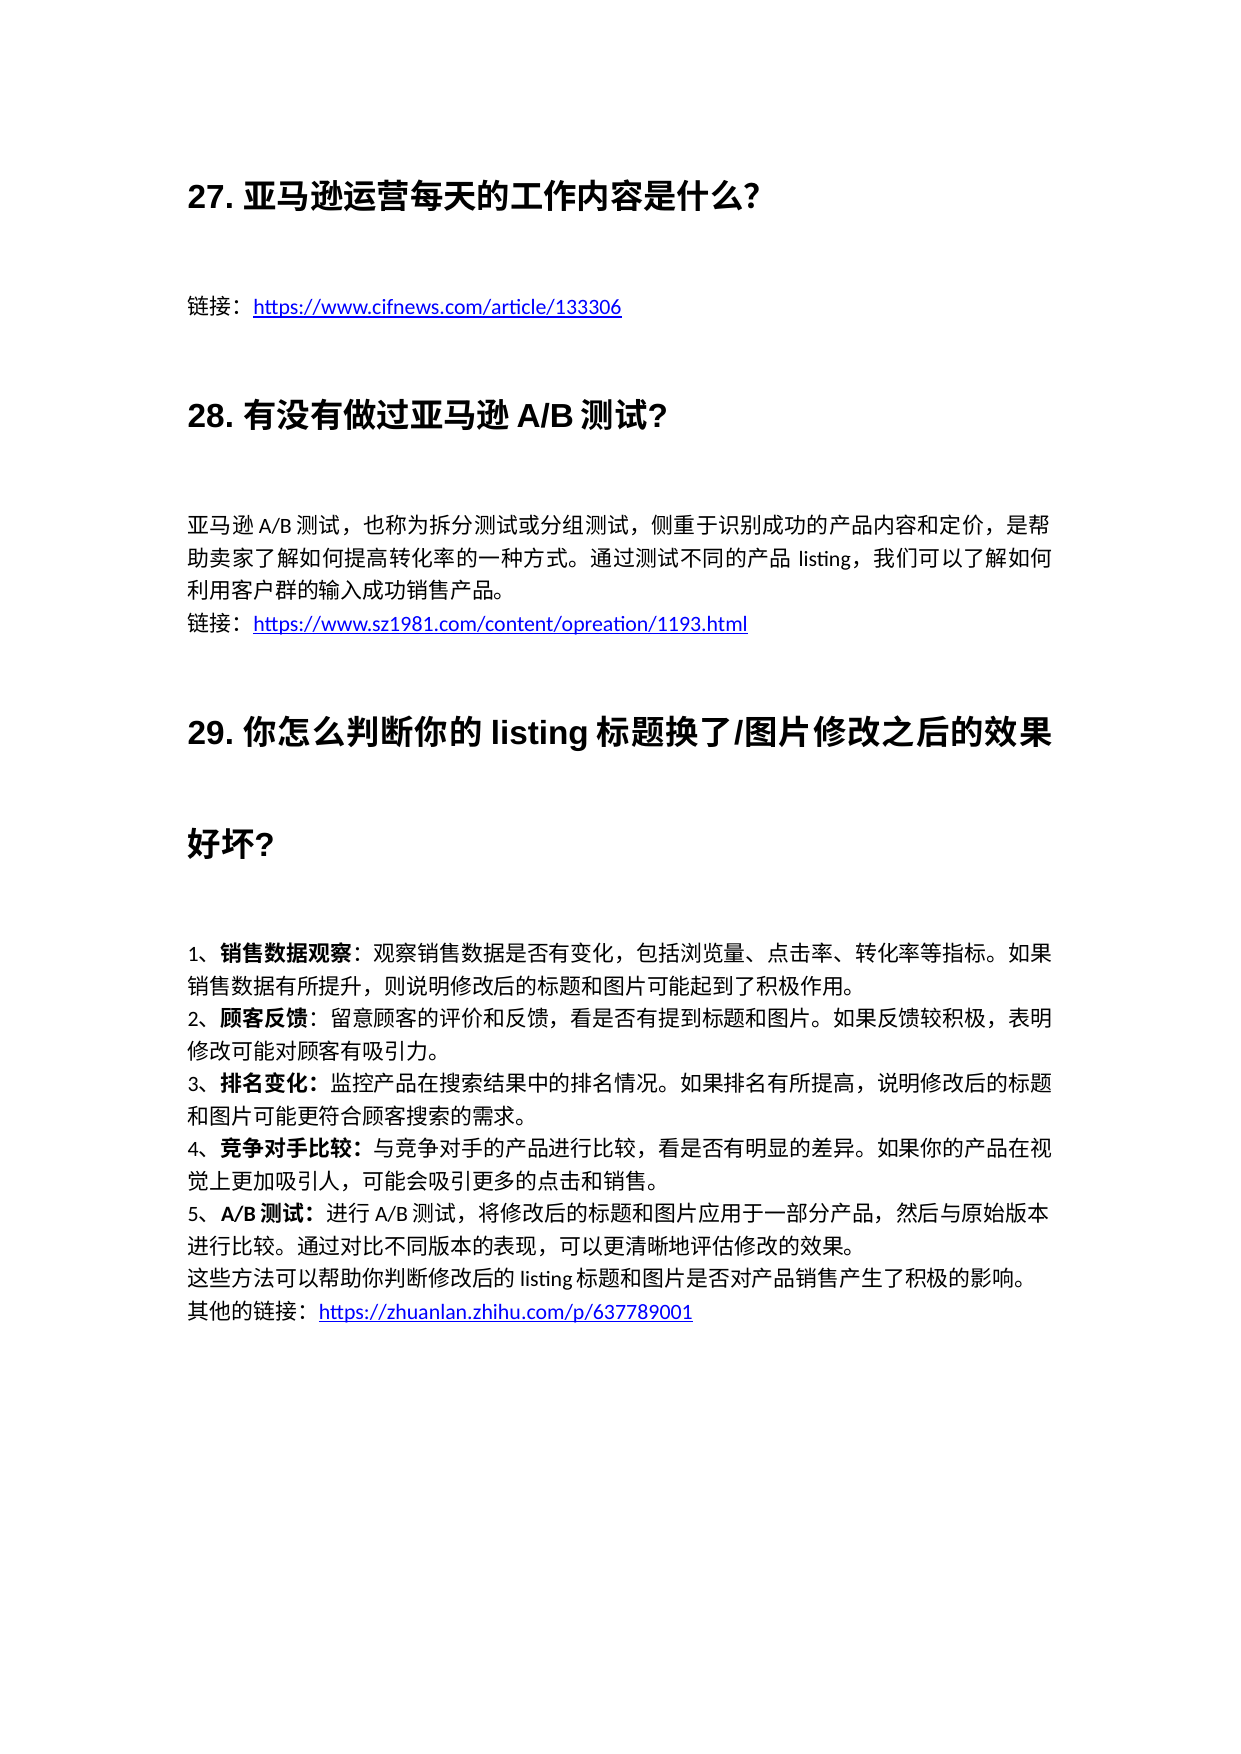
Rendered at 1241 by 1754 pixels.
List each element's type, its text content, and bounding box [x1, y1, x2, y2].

subtitle 亚马逊运营每天的工作内容是什么？ [187, 162, 1053, 227]
subtitle 你怎么判断你的listing标题换了/图片修改之后的效果好坏? [187, 697, 1053, 874]
list 1、销售数据观察：观察销售数据是否有变化，包括浏览量、点击率、转化率等指标。如果销售数据有所提升，则说明修改后的标题和图片可能起到了积极作用。 [187, 936, 1053, 1001]
list 3、排名变化：监控产品在搜索结果中的排名情况。如果排名有所提高，说明修改后的标题和图片可能更符合顾客搜索的需求。 [187, 1066, 1053, 1131]
list 链接：https://www.sz1981.com/content/opreation/1193.html [187, 605, 1053, 638]
list 5、A/B测试：进行A/B测试，将修改后的标题和图片应用于一部分产品，然后与原始版本进行比较。通过对比不同版本的表现，可以更清晰地评估修改的效果。 [187, 1196, 1053, 1261]
list 2、顾客反馈：留意顾客的评价和反馈，看是否有提到标题和图片。如果反馈较积极，表明修改可能对顾客有吸引力。 [187, 1001, 1053, 1066]
list 4、竞争对手比较：与竞争对手的产品进行比较，看是否有明显的差异。如果你的产品在视觉上更加吸引人，可能会吸引更多的点击和销售。 [187, 1131, 1053, 1196]
list 链接：https://www.cifnews.com/article/133306 [187, 289, 1053, 321]
subtitle 有没有做过亚马逊A/B测试? [187, 381, 1053, 446]
list 其他的链接：https://zhuanlan.zhihu.com/p/637789001 [187, 1293, 1053, 1326]
list 亚马逊A/B测试，也称为拆分测试或分组测试，侧重于识别成功的产品内容和定价，是帮助卖家了解如何提高转化率的一种方式。通过测试不同的产品listing，我们可以了解如何利用客户群的输入成功销售产品。 [187, 508, 1053, 605]
list 这些方法可以帮助你判断修改后的listing标题和图片是否对产品销售产生了积极的影响。 [187, 1261, 1053, 1293]
